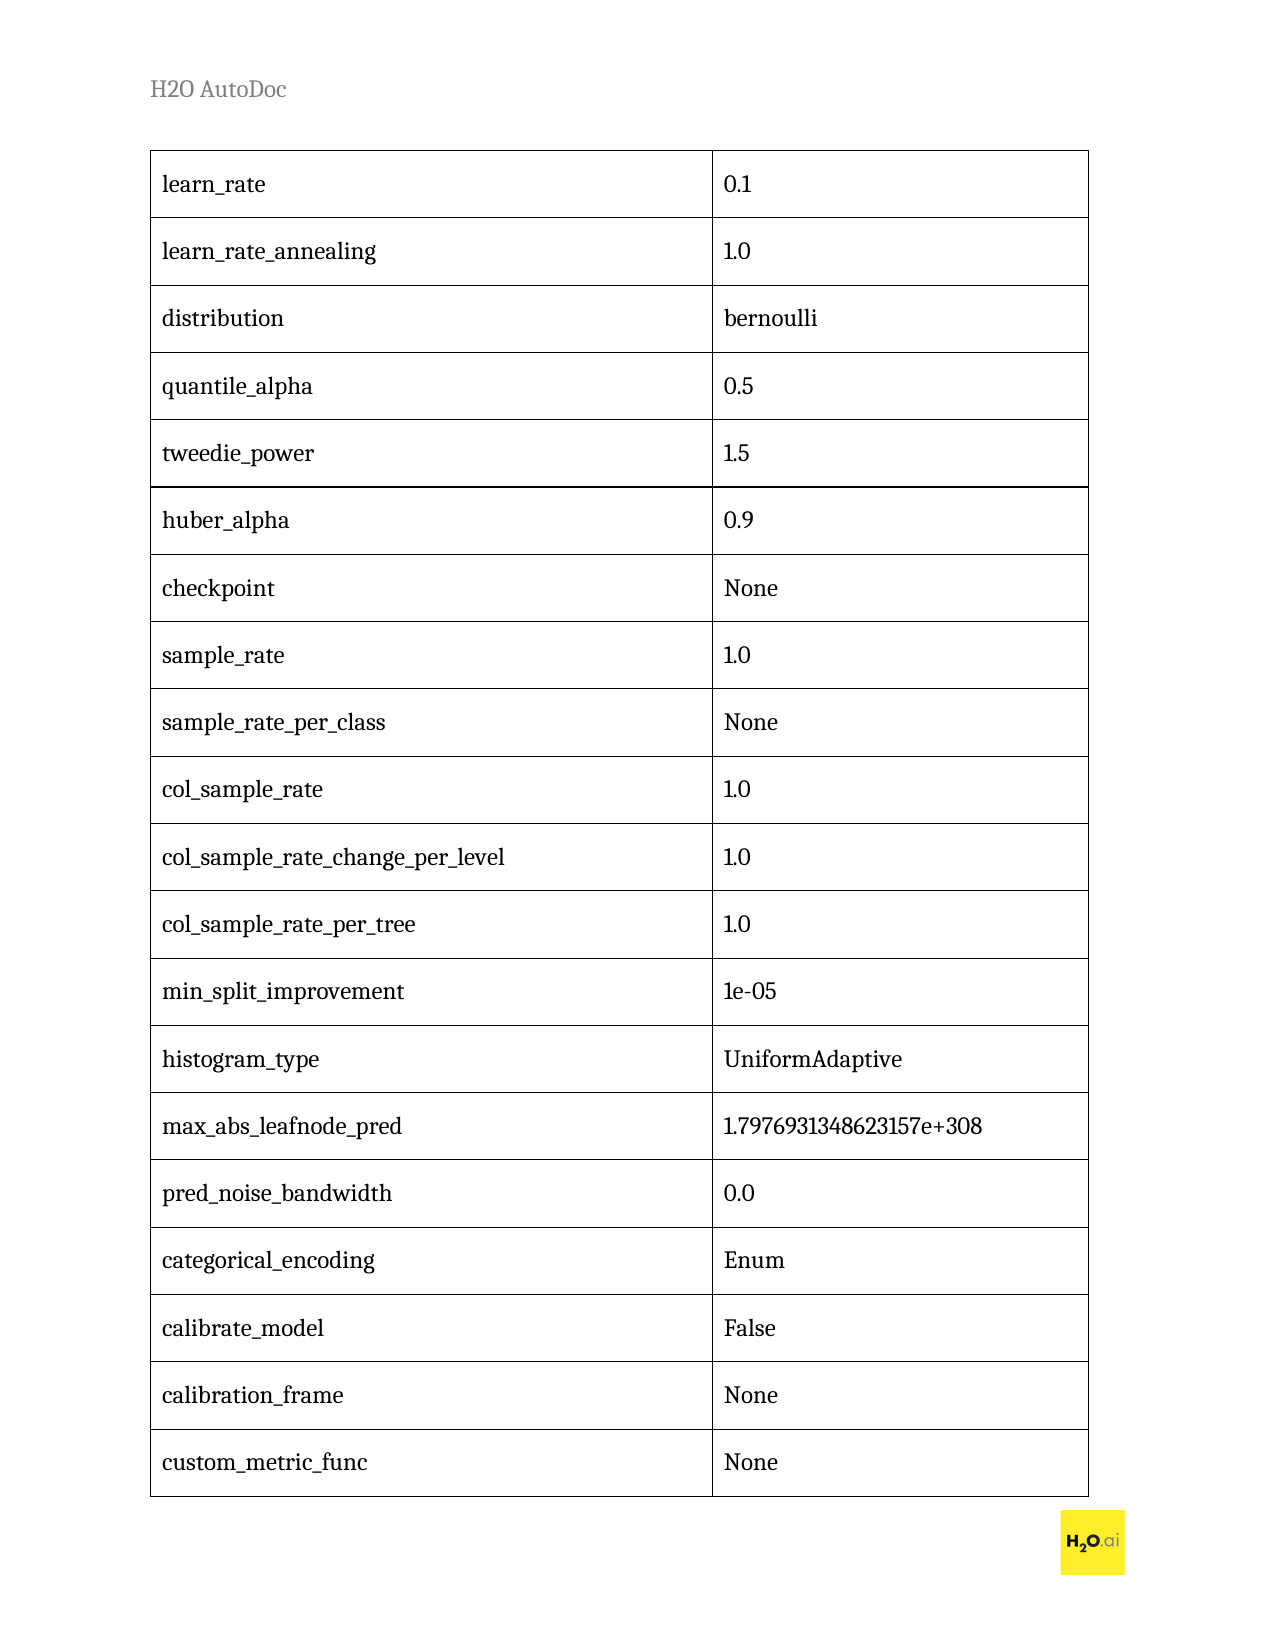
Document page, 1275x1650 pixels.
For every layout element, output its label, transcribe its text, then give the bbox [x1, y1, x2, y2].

table_cell sample_rate [151, 622, 712, 688]
table_cell col_sample_rate_change_per_level [151, 824, 712, 890]
table_cell False [713, 1295, 1088, 1361]
table_cell bernoulli [713, 286, 1088, 352]
table_cell quantile_alpha [151, 353, 712, 419]
table_cell learn_rate_annealing [151, 218, 712, 284]
table_cell tweedie_power [151, 420, 712, 486]
table_cell 1.0 [713, 757, 1088, 823]
picture [1060, 1510, 1125, 1575]
table_cell None [713, 1430, 1088, 1496]
table_cell custom_metric_func [151, 1430, 712, 1496]
table_cell categorical_encoding [151, 1228, 712, 1294]
table_cell 1.0 [713, 622, 1088, 688]
table_cell col_sample_rate [151, 757, 712, 823]
table_cell 0.1 [713, 151, 1088, 217]
table_cell 0.5 [713, 353, 1088, 419]
table_cell pred_noise_bandwidth [151, 1160, 712, 1227]
table_cell 1.0 [713, 218, 1088, 284]
table_cell None [713, 689, 1088, 756]
table_cell 0.0 [713, 1160, 1088, 1227]
table_cell 1e-05 [713, 959, 1088, 1025]
table_cell sample_rate_per_class [151, 689, 712, 756]
table_cell checkpoint [151, 555, 712, 621]
table_cell 0.9 [713, 488, 1088, 554]
table_cell col_sample_rate_per_tree [151, 891, 712, 957]
table_cell 1.0 [713, 824, 1088, 890]
table_cell calibrate_model [151, 1295, 712, 1361]
table_cell histogram_type [151, 1026, 712, 1092]
table_cell None [713, 555, 1088, 621]
table_cell min_split_improvement [151, 959, 712, 1025]
table_cell 1.7976931348623157e+308 [713, 1093, 1088, 1159]
table_cell 1.0 [713, 891, 1088, 957]
table_cell max_abs_leafnode_pred [151, 1093, 712, 1159]
table_cell huber_alpha [151, 488, 712, 554]
table_cell distribution [151, 286, 712, 352]
table_cell 1.5 [713, 420, 1088, 486]
table_cell calibration_frame [151, 1362, 712, 1428]
table_cell UniformAdaptive [713, 1026, 1088, 1092]
table_cell learn_rate [151, 151, 712, 217]
table_cell None [713, 1362, 1088, 1428]
table_cell Enum [713, 1228, 1088, 1294]
